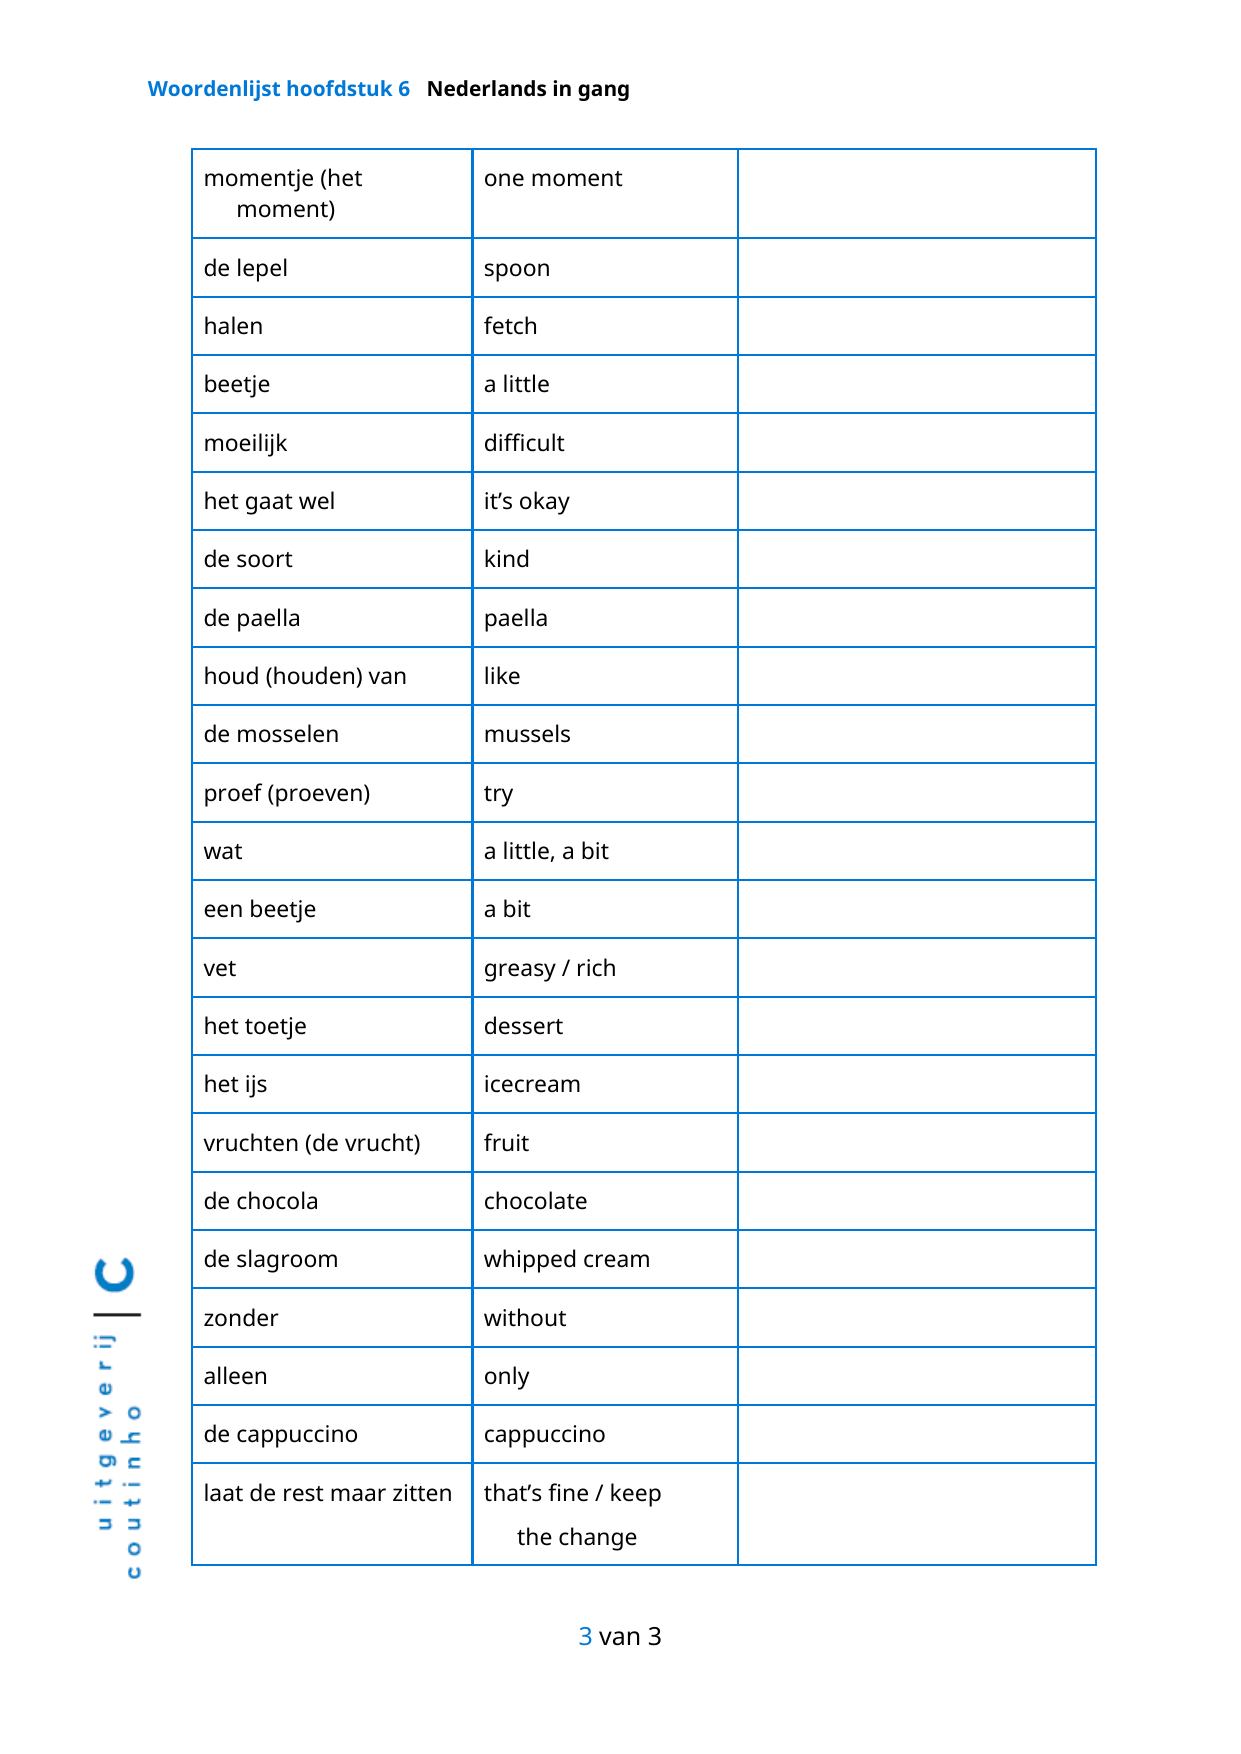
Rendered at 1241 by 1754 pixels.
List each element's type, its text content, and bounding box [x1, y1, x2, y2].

table_cell a bit [474, 881, 737, 937]
table_cell whipped cream [474, 1231, 737, 1287]
table_cell houd (houden) van [193, 648, 471, 704]
table_cell greasy / rich [474, 939, 737, 996]
table_cell [739, 706, 1095, 762]
table_cell de mosselen [193, 706, 471, 762]
table_cell that’s fine / keep the change [474, 1464, 737, 1564]
table_cell de paella [193, 589, 471, 646]
table_cell vet [193, 939, 471, 996]
table_cell [739, 150, 1095, 237]
table_cell [739, 1406, 1095, 1462]
table_cell try [474, 764, 737, 821]
table_cell without [474, 1289, 737, 1346]
table_cell paella [474, 589, 737, 646]
table_cell [739, 1056, 1095, 1112]
table_cell only [474, 1348, 737, 1404]
table_cell alleen [193, 1348, 471, 1404]
table_cell [739, 356, 1095, 412]
table_cell it’s okay [474, 473, 737, 529]
table_cell vruchten (de vrucht) [193, 1114, 471, 1171]
table_cell een beetje [193, 881, 471, 937]
table_cell de cappuccino [193, 1406, 471, 1462]
table_cell [739, 998, 1095, 1054]
table_cell de slagroom [193, 1231, 471, 1287]
table_cell fruit [474, 1114, 737, 1171]
table_cell mussels [474, 706, 737, 762]
table_cell [739, 239, 1095, 296]
table_cell [739, 764, 1095, 821]
table_cell de soort [193, 531, 471, 587]
table_cell [739, 1173, 1095, 1229]
table_cell [739, 298, 1095, 354]
table_cell het toetje [193, 998, 471, 1054]
table_cell chocolate [474, 1173, 737, 1229]
table_cell a little [474, 356, 737, 412]
table_cell wat [193, 823, 471, 879]
table_cell [739, 1289, 1095, 1346]
table_cell laat de rest maar zitten [193, 1464, 471, 1564]
table_cell cappuccino [474, 1406, 737, 1462]
table_cell de lepel [193, 239, 471, 296]
table_cell [739, 1114, 1095, 1171]
table_cell het gaat wel [193, 473, 471, 529]
table_cell halen [193, 298, 471, 354]
table_cell [739, 1231, 1095, 1287]
table_cell momentje (het moment) [193, 150, 471, 237]
table_cell dessert [474, 998, 737, 1054]
table_cell [739, 531, 1095, 587]
table_cell spoon [474, 239, 737, 296]
table_cell a little, a bit [474, 823, 737, 879]
table_cell [739, 823, 1095, 879]
picture [89, 1257, 146, 1582]
table_cell moeilijk [193, 414, 471, 471]
table_cell [739, 648, 1095, 704]
table_cell icecream [474, 1056, 737, 1112]
table_cell difficult [474, 414, 737, 471]
table_cell beetje [193, 356, 471, 412]
table_cell [739, 589, 1095, 646]
table_cell [739, 1464, 1095, 1564]
table_cell kind [474, 531, 737, 587]
table_cell fetch [474, 298, 737, 354]
table_cell zonder [193, 1289, 471, 1346]
table_cell [739, 939, 1095, 996]
table_cell [739, 881, 1095, 937]
table_cell [739, 473, 1095, 529]
table_cell one moment [474, 150, 737, 237]
table_cell like [474, 648, 737, 704]
table_cell [739, 1348, 1095, 1404]
table_cell [739, 414, 1095, 471]
table_cell proef (proeven) [193, 764, 471, 821]
table_cell de chocola [193, 1173, 471, 1229]
table_cell het ijs [193, 1056, 471, 1112]
